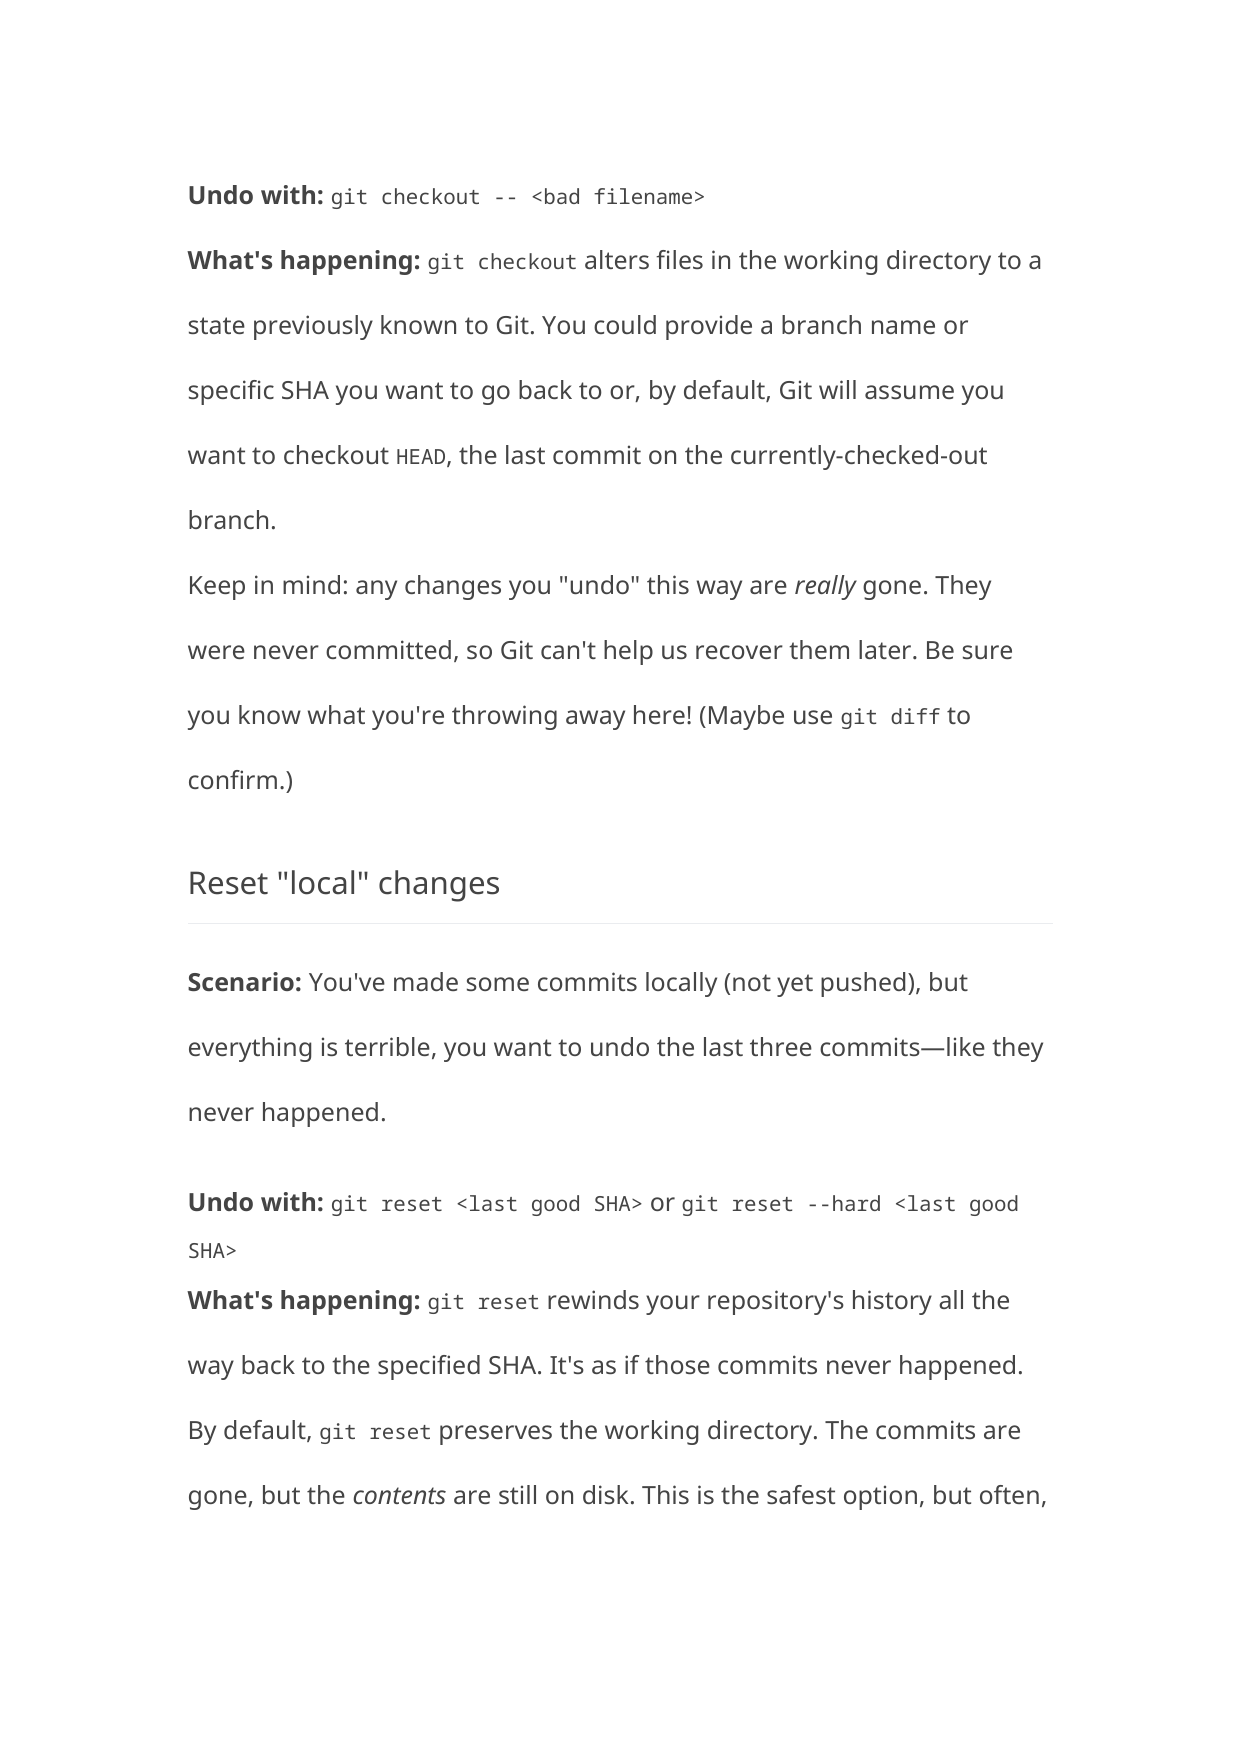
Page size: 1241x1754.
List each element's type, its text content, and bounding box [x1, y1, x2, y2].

text Keep in mind: any changes you "undo" this way are really gone. They were never committed, so Git can't help us recover them later. Be sure you know what you're throwing away here! (Maybe use git diff to confirm.) [187, 552, 1053, 812]
text What's happening: git checkout alters files in the working directory to a state previously known to Git. You could provide a branch name or specific SHA you want to go back to or, by default, Git will assume you want to checkout HEAD, the last commit on the currently-checked-out branch. [187, 227, 1053, 552]
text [187, 1267, 1053, 1527]
text Undo with: git checkout -- <bad filename> [187, 162, 1053, 227]
text Reset "local" changes [187, 849, 1053, 924]
text Scenario: You've made some commits locally (not yet pushed), but everything is terrible, you want to undo the last three commits—like they never happened. [187, 949, 1053, 1144]
text Undo with: git reset <last good SHA> or git reset --hard <last good SHA> [187, 1169, 1053, 1267]
